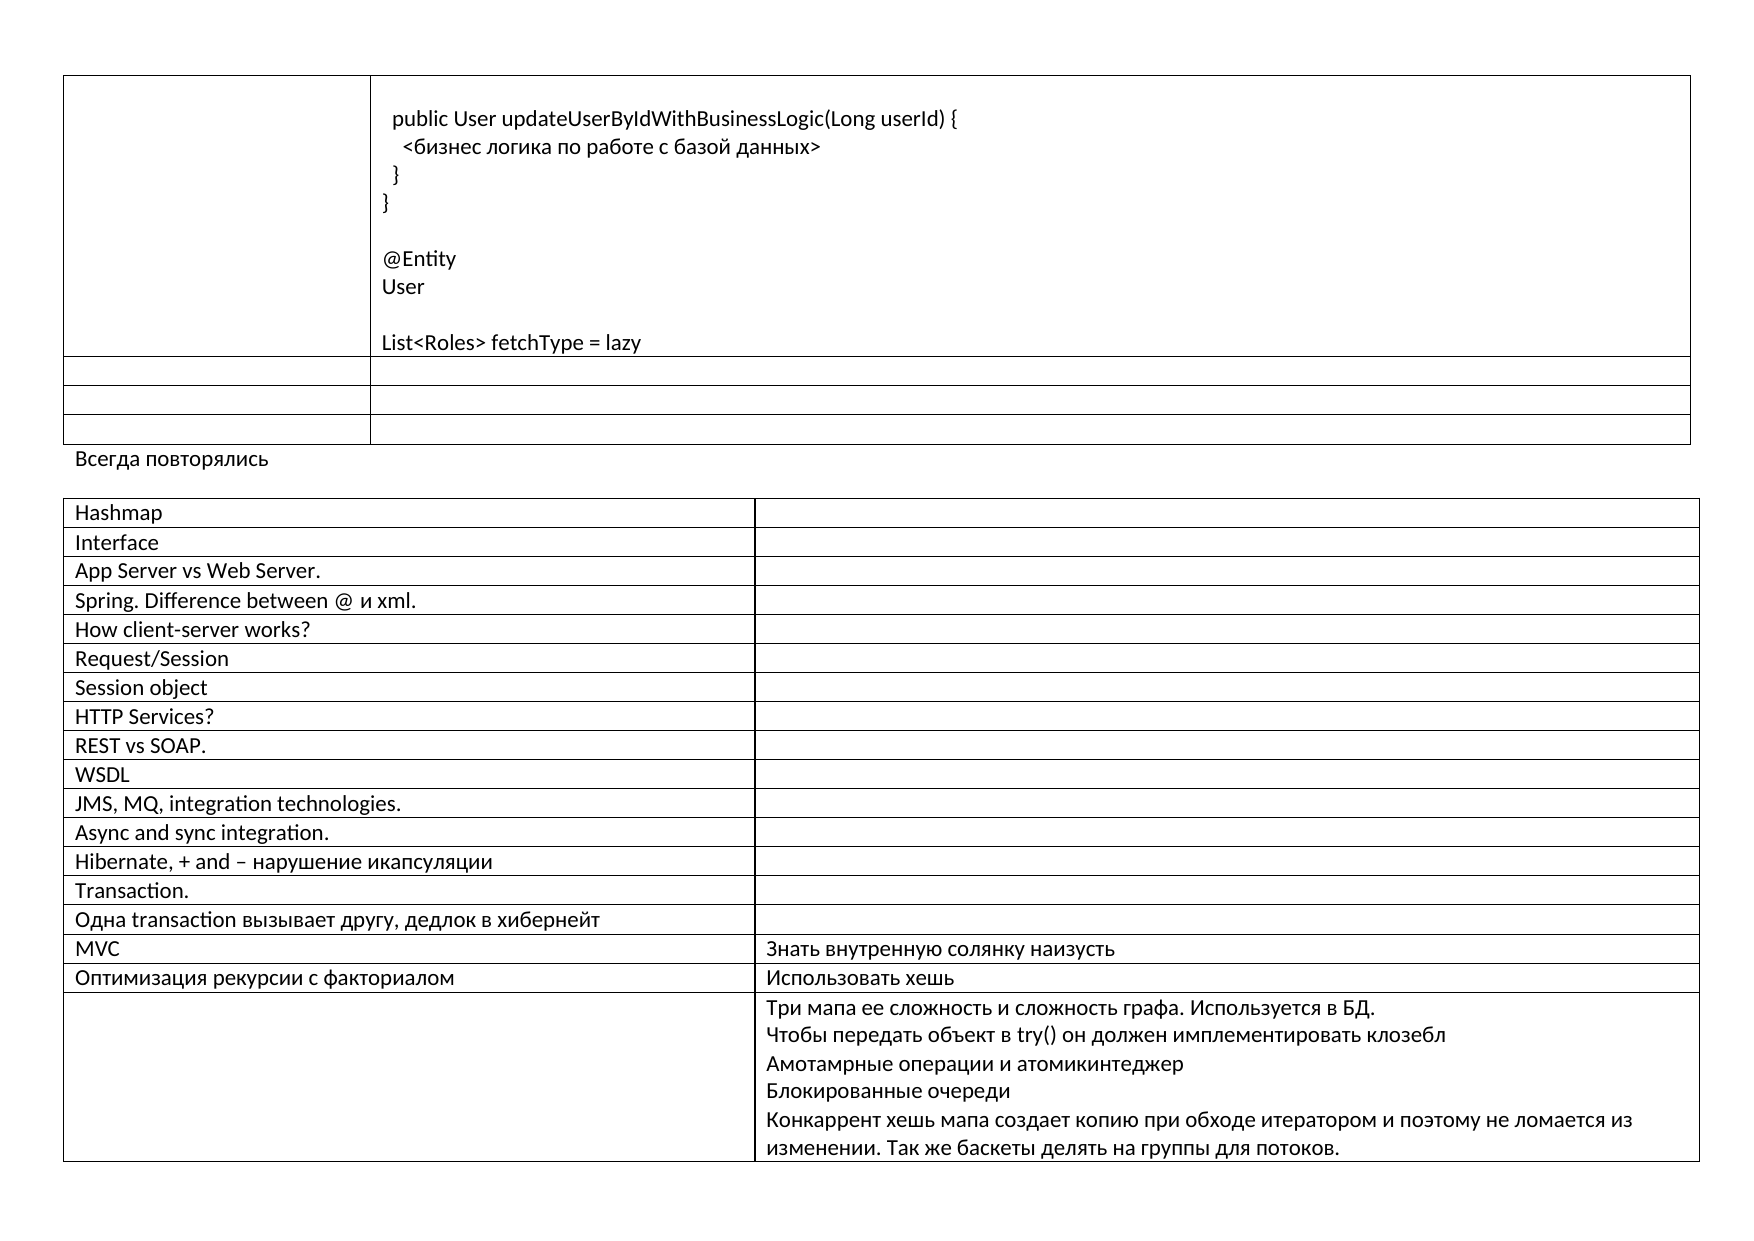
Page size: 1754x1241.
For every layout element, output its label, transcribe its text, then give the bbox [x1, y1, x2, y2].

table_cell [756, 673, 1699, 701]
table_cell HTTP Services? [64, 702, 754, 730]
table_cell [756, 993, 1699, 1161]
table_cell JMS, MQ, integration technologies. [64, 789, 754, 817]
table_cell [756, 528, 1699, 556]
table_cell App Server vs Web Server. [64, 557, 754, 585]
table_header Hashmap [64, 499, 754, 527]
table_cell [756, 905, 1699, 933]
table_cell [756, 615, 1699, 643]
table_cell [756, 760, 1699, 788]
table_cell [756, 702, 1699, 730]
table_cell [756, 876, 1699, 904]
table_cell Interface [64, 528, 754, 556]
table_cell [756, 586, 1699, 614]
table_cell Использовать хешь [756, 964, 1699, 992]
table_cell [756, 557, 1699, 585]
table_cell [64, 415, 370, 443]
table_cell [756, 731, 1699, 759]
table_cell [756, 789, 1699, 817]
table_cell Одна transaction вызывает другу, дедлок в хибернейт [64, 905, 754, 933]
table_cell Request/Session [64, 644, 754, 672]
table_cell REST vs SOAP. [64, 731, 754, 759]
table_cell [64, 357, 370, 385]
table_cell Spring. Difference between @ и xml. [64, 586, 754, 614]
table_cell Transaction. [64, 876, 754, 904]
table_cell [64, 386, 370, 414]
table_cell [371, 76, 1690, 356]
table_cell [756, 644, 1699, 672]
table_cell Знать внутренную солянку наизусть [756, 935, 1699, 962]
table_cell Async and sync integration. [64, 818, 754, 846]
table_cell [371, 357, 1690, 385]
table_cell [756, 847, 1699, 875]
table_cell WSDL [64, 760, 754, 788]
table_cell [756, 818, 1699, 846]
table_cell How client-server works? [64, 615, 754, 643]
table_cell MVC [64, 935, 754, 962]
table_cell [64, 993, 754, 1161]
table_header [756, 499, 1699, 527]
text Всегда повторялись [75, 445, 1679, 472]
table_cell Hibernate, + and – нарушение икапсуляции [64, 847, 754, 875]
table_cell Оптимизация рекурсии с факториалом [64, 964, 754, 992]
table_cell [64, 76, 370, 356]
table_cell [371, 386, 1690, 414]
table_cell [371, 415, 1690, 443]
table_cell Session object [64, 673, 754, 701]
